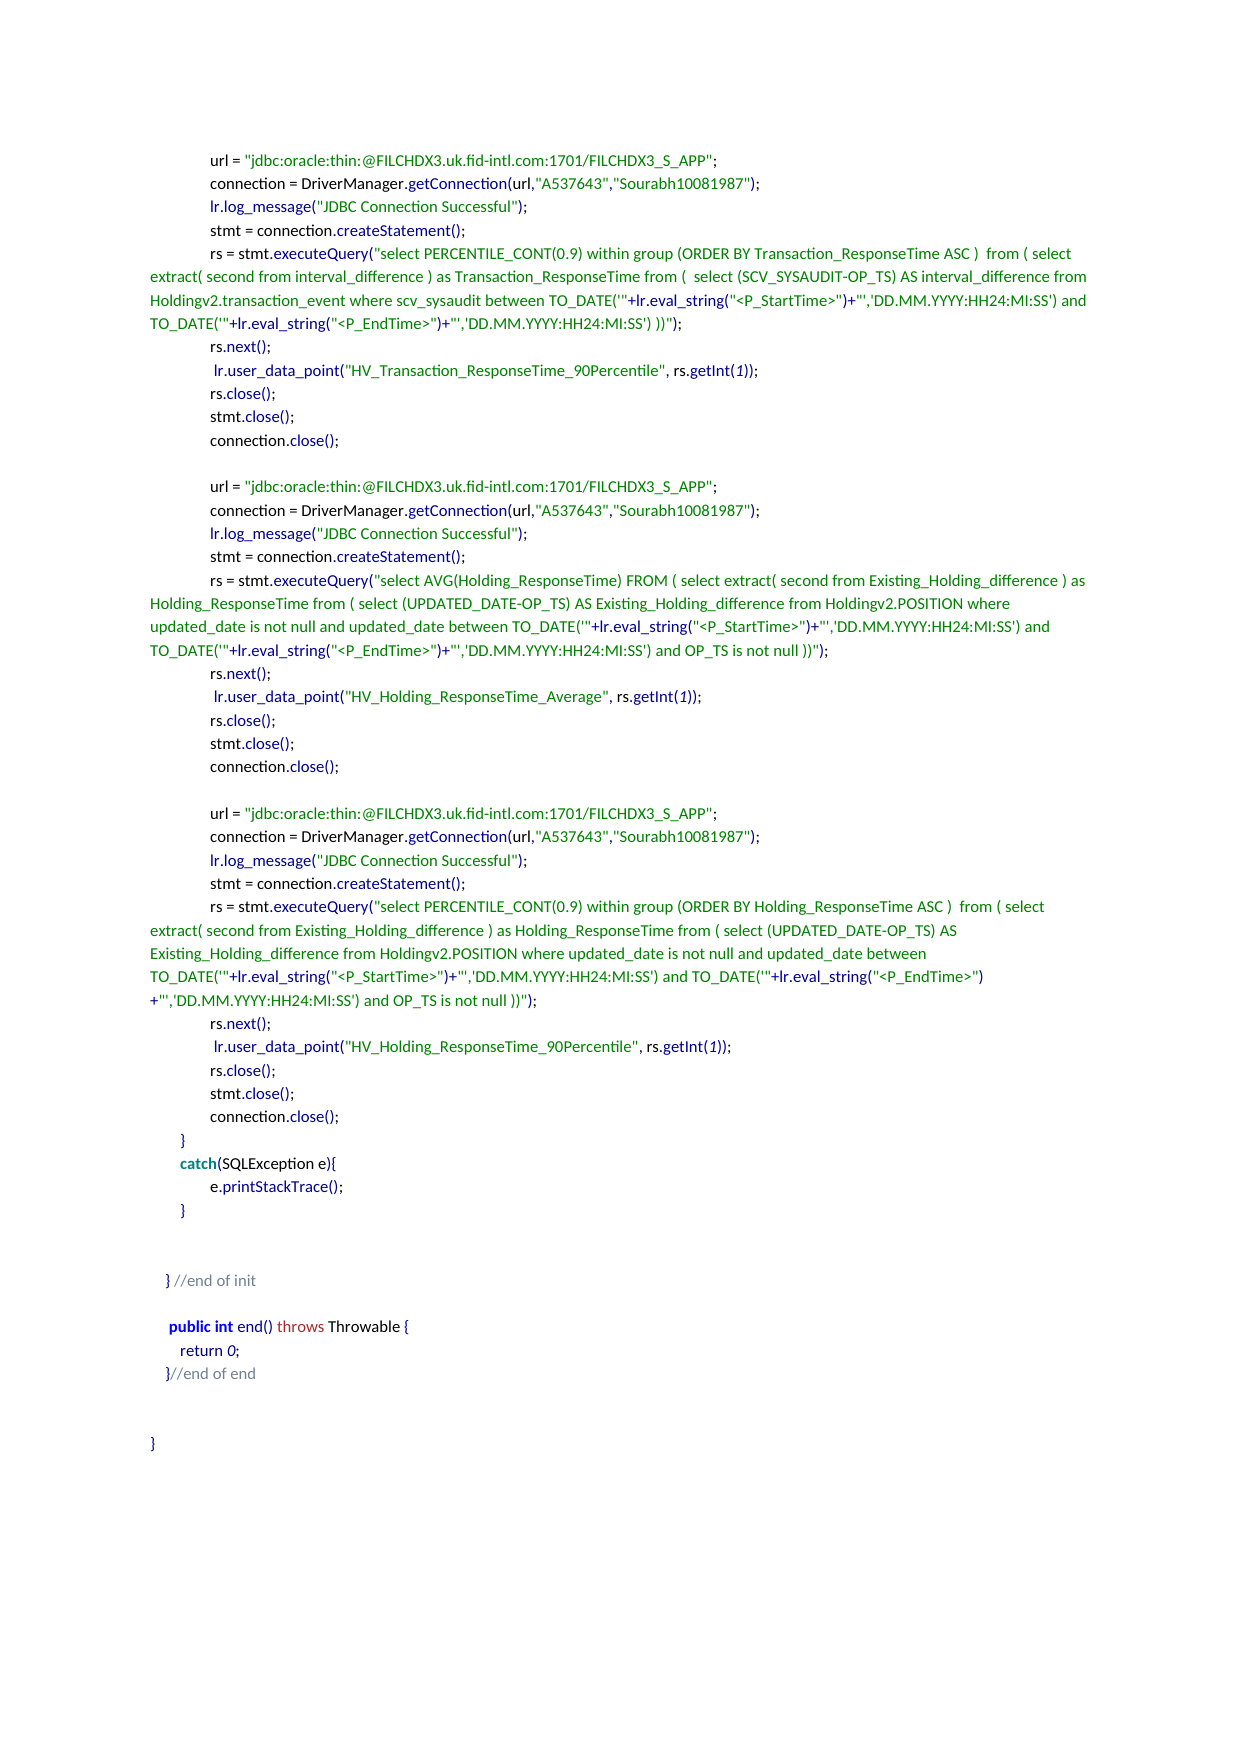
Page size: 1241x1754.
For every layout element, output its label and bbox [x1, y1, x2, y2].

text [150, 150, 1090, 1454]
